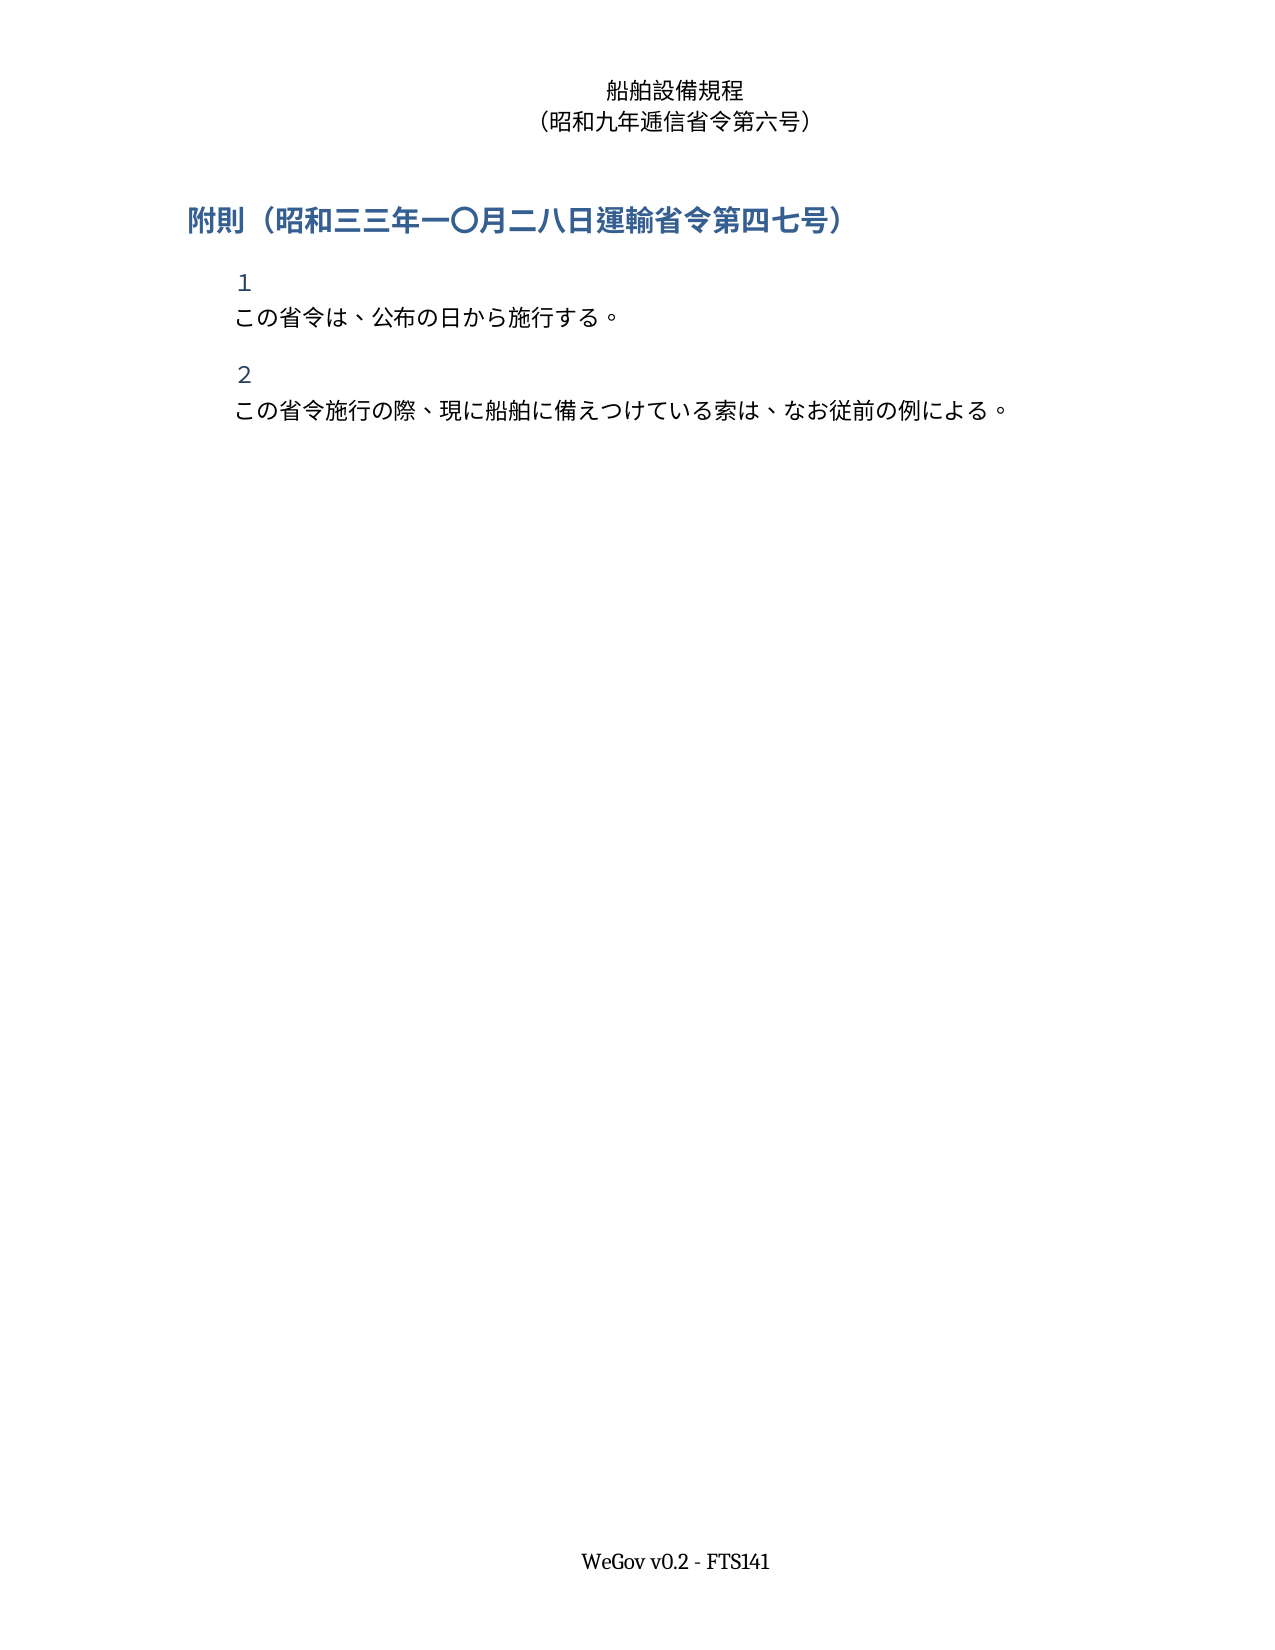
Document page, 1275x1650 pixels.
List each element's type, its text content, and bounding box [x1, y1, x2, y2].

subtitle ２ [233, 359, 1087, 390]
text この省令は、公布の日から施行する。 [233, 302, 1087, 334]
subtitle １ [233, 266, 1087, 298]
subtitle 附則（昭和三三年一〇月二八日運輸省令第四七号） [187, 200, 1087, 240]
text この省令施行の際、現に船舶に備えつけている索は、なお従前の例による。 [233, 395, 1087, 426]
